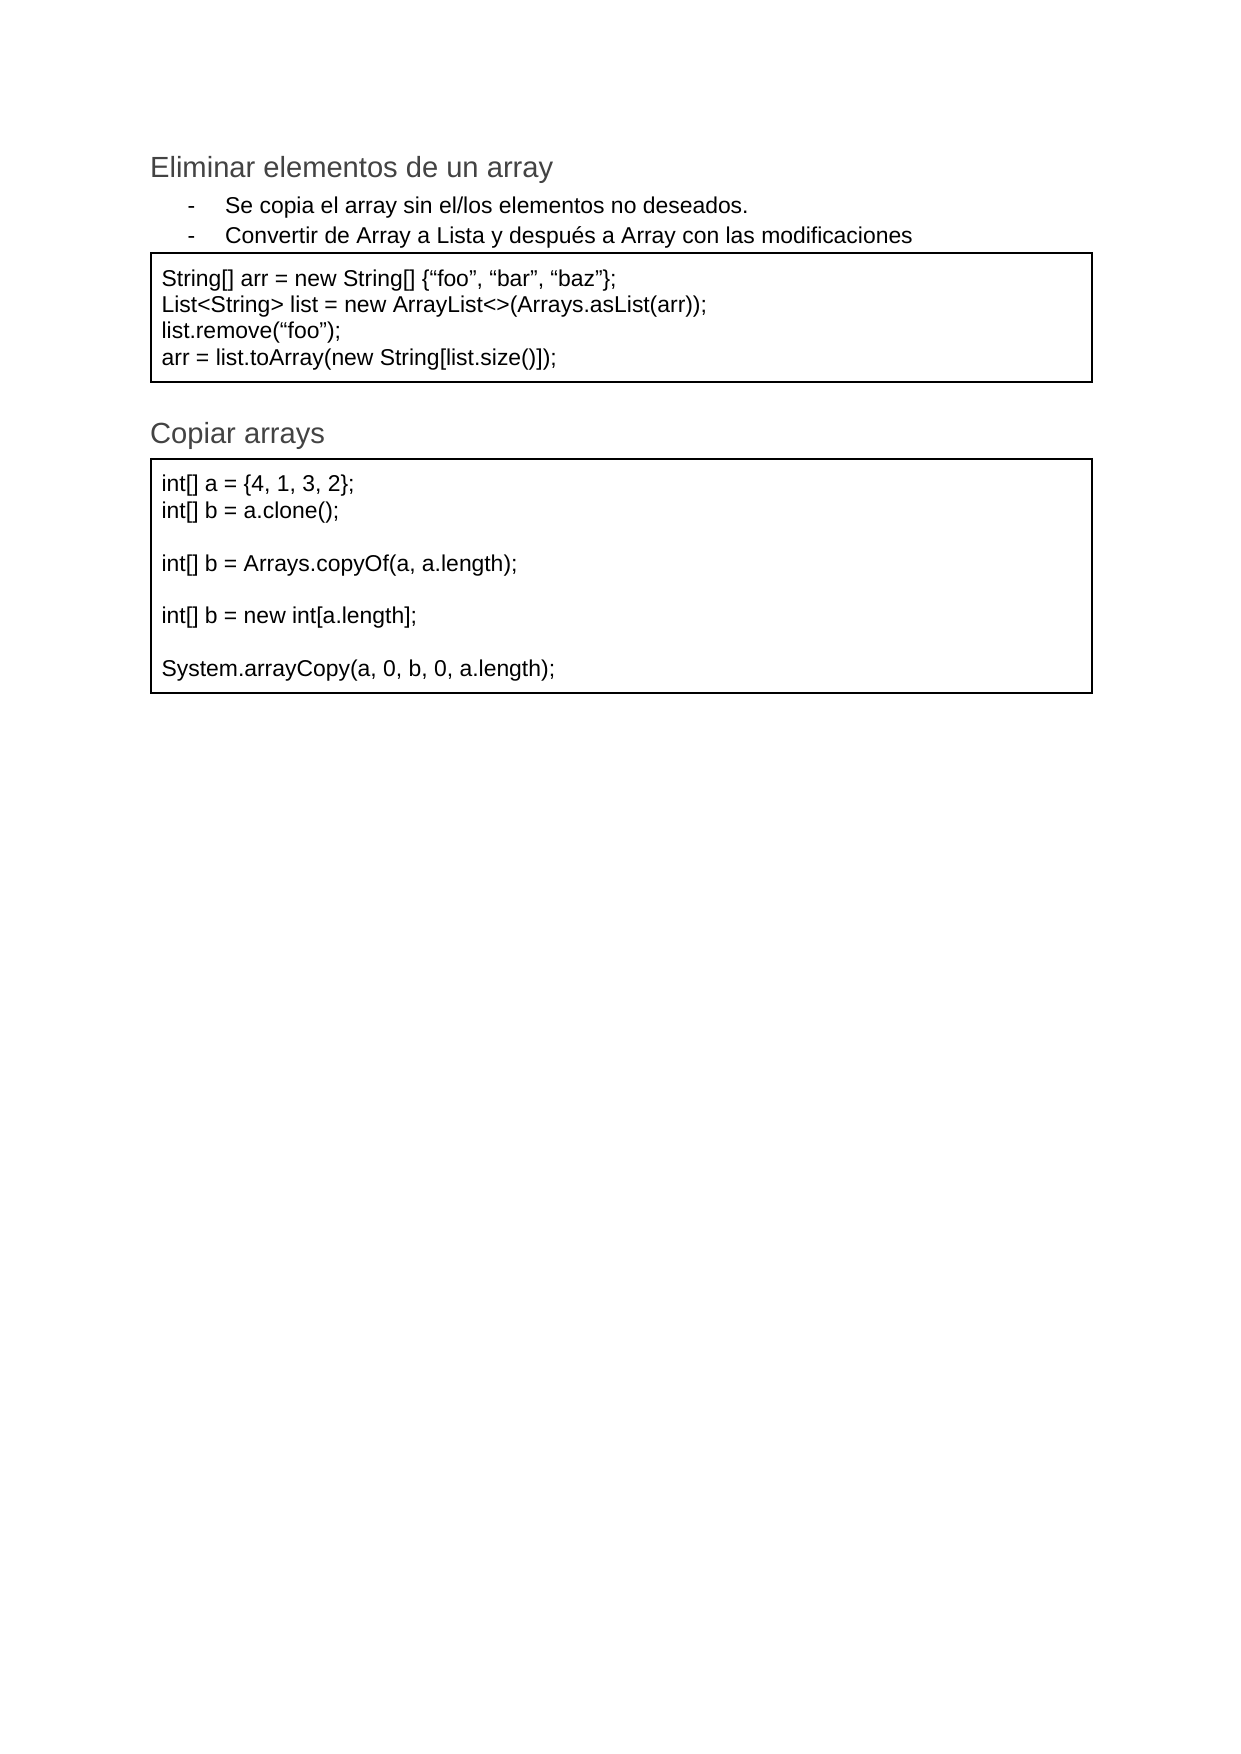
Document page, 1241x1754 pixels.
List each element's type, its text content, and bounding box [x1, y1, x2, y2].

subtitle Eliminar elementos de un array [150, 150, 1090, 183]
list Convertir de Array a Lista y después a Array con las modificaciones [187, 222, 1090, 248]
subtitle Copiar arrays [150, 416, 1090, 449]
table_header String[] arr = new String[] {“foo”, “bar”, “baz”}; List<String> list = new ArrayList<>(Arrays.asList(arr)); list.remove(“foo”); arr = list.toArray(new String[list.size()]); [152, 254, 1091, 381]
table_header int[] a = {4, 1, 3, 2}; int[] b = a.clone(); int[] b = Arrays.copyOf(a, a.length); int[] b = new int[a.length]; System.arrayCopy(a, 0, b, 0, a.length); [152, 460, 1091, 692]
list Se copia el array sin el/los elementos no deseados. [187, 192, 1090, 218]
